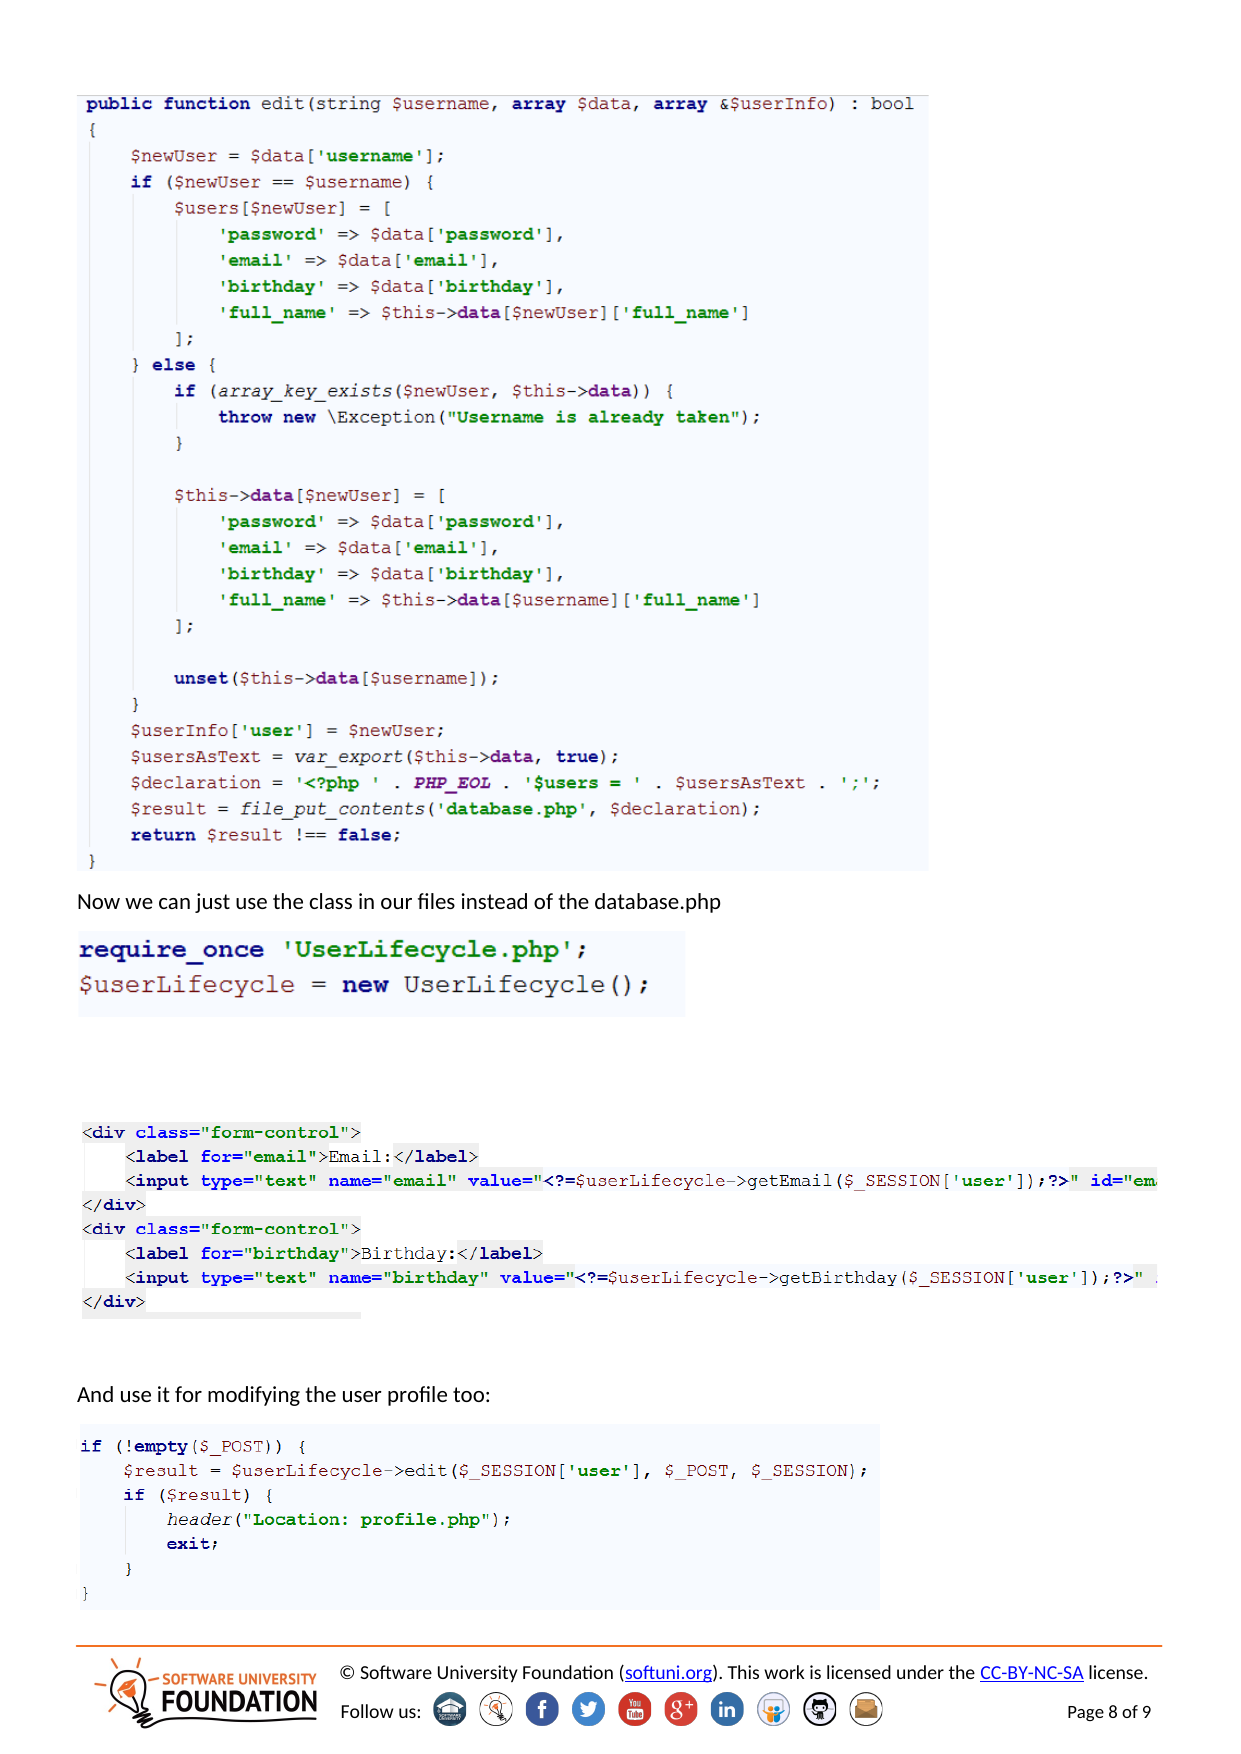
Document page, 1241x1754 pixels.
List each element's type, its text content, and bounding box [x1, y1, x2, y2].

picture [803, 1692, 837, 1726]
picture [76, 95, 929, 871]
picture [664, 1692, 698, 1726]
picture [76, 1122, 1158, 1319]
text Now we can just use the class in our files instead of the database.php [77, 887, 1163, 915]
picture [618, 1692, 652, 1726]
picture [76, 931, 686, 1017]
picture [849, 1692, 883, 1726]
picture [525, 1692, 559, 1726]
picture [757, 1692, 790, 1726]
picture [93, 1656, 317, 1729]
picture [710, 1692, 744, 1726]
picture [572, 1692, 605, 1726]
picture [433, 1692, 467, 1726]
picture [479, 1692, 513, 1726]
text And use it for modifying the user profile too: [77, 1380, 1163, 1408]
picture [76, 1424, 880, 1610]
